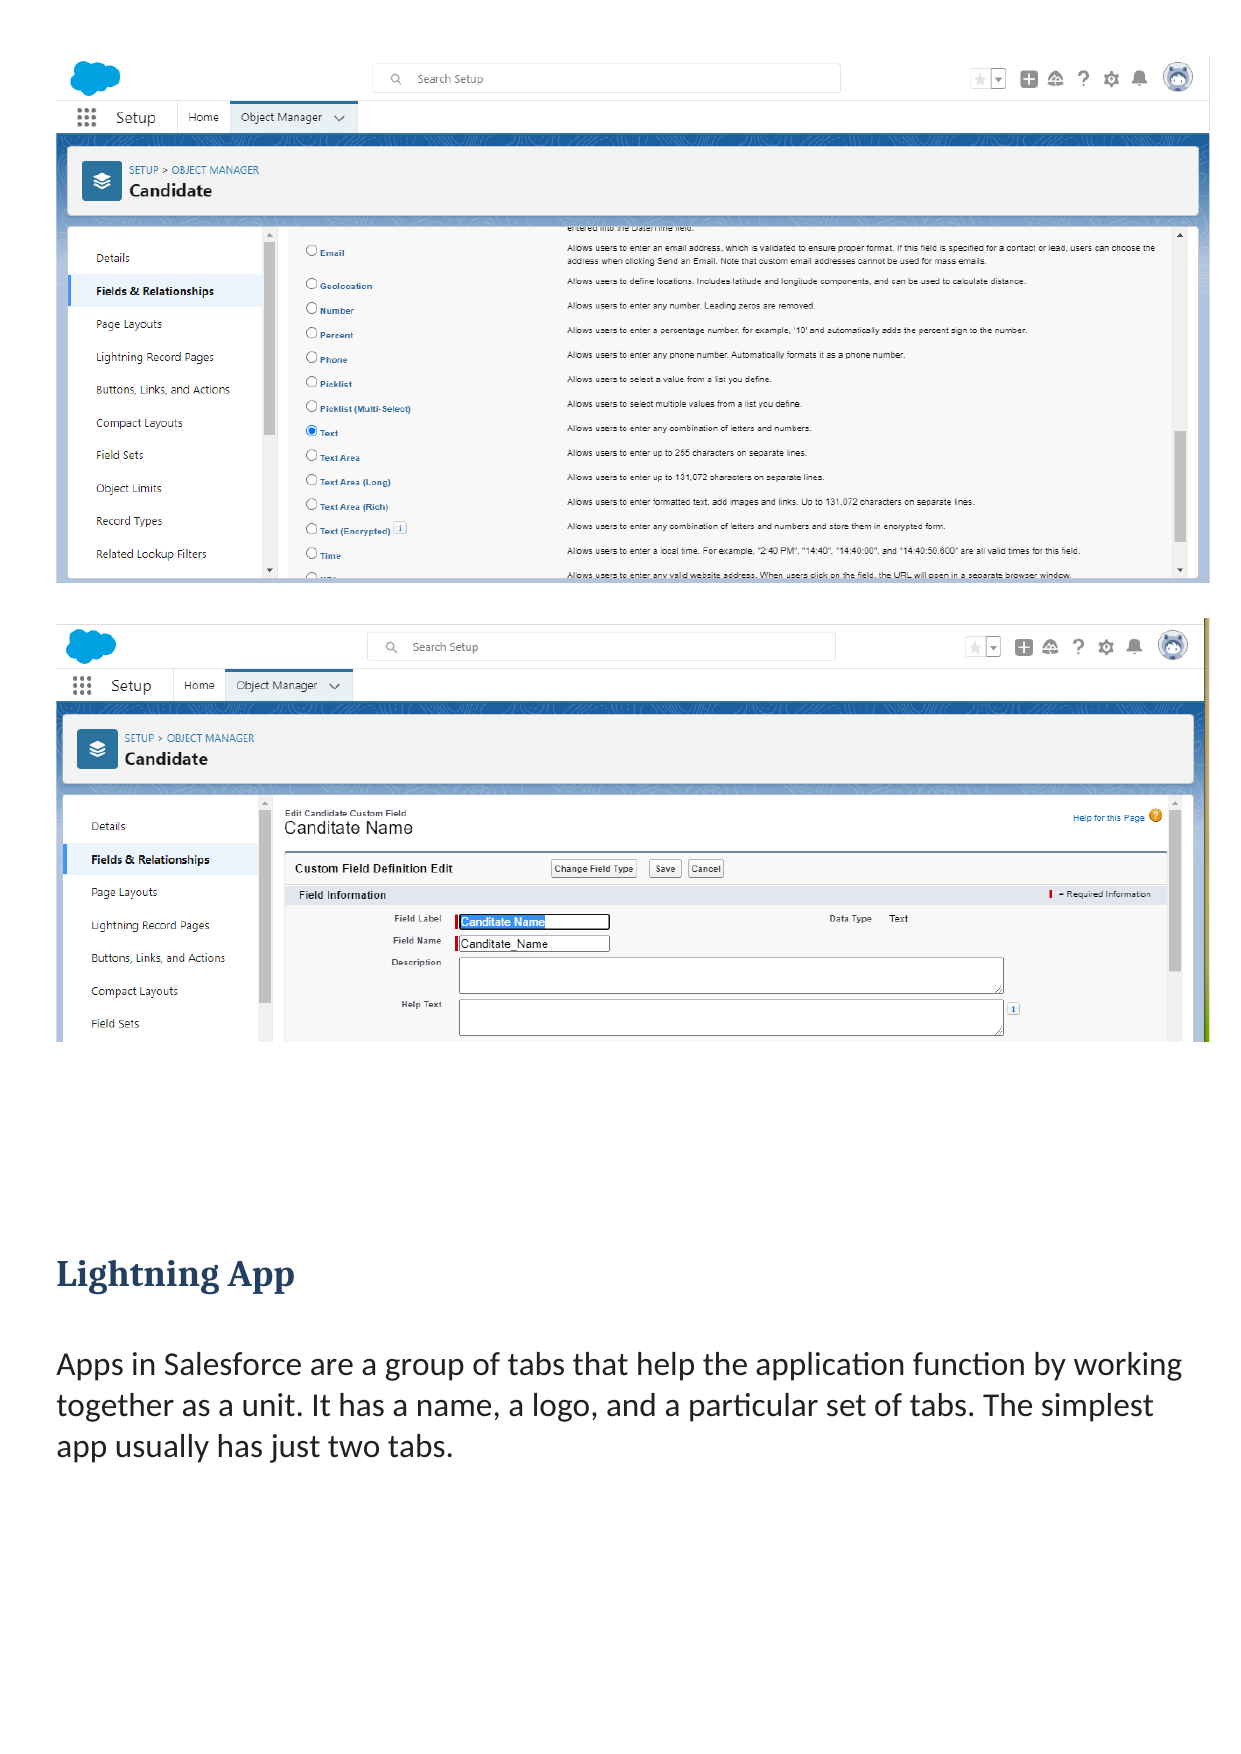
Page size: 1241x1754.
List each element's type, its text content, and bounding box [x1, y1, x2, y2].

picture [56, 618, 1210, 1042]
subtitle Lightning App [56, 1253, 1209, 1296]
picture [56, 56, 1210, 583]
text Apps in Salesforce are a group of tabs that help the application function by working together as a unit. It has a name, a logo, and a particular set of tabs. The simplest app usually has just two tabs. [56, 1343, 1209, 1466]
